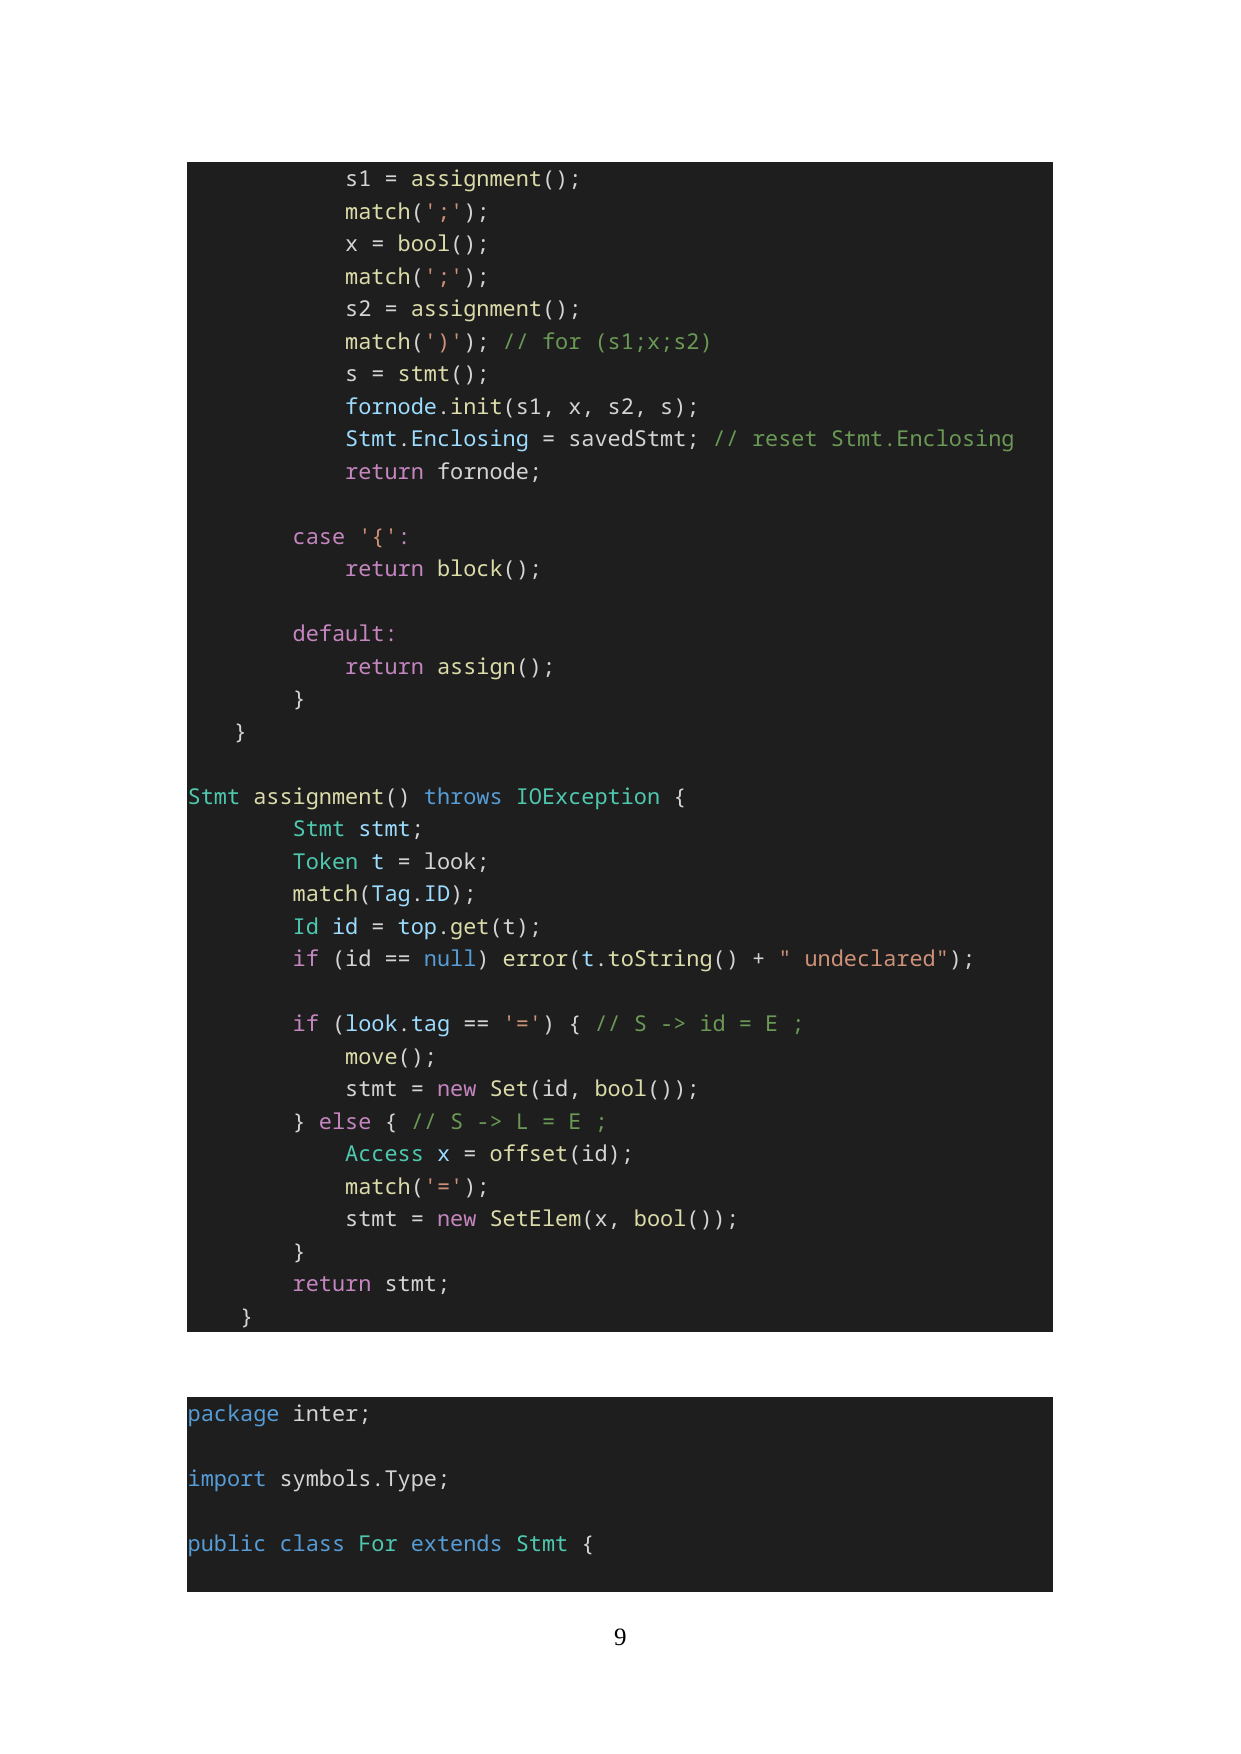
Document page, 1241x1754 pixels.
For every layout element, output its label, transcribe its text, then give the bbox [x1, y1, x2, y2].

text Access x = offset(id); [187, 1137, 1053, 1169]
text Token t = look; [187, 844, 1053, 877]
text fornode.init(s1, x, s2, s); [187, 389, 1053, 422]
text if (id == null) error(t.toString() + " undeclared"); [187, 942, 1053, 974]
text Stmt assignment() throws IOException { [187, 779, 1053, 812]
text return assign(); [187, 649, 1053, 682]
text } [187, 1299, 1053, 1332]
text s2 = assignment(); [187, 292, 1053, 324]
text match(';'); [187, 194, 1053, 227]
text Stmt stmt; [187, 812, 1053, 844]
text } [187, 1234, 1053, 1267]
text match('='); [187, 1169, 1053, 1202]
text return block(); [187, 552, 1053, 584]
text stmt = new Set(id, bool()); [187, 1072, 1053, 1104]
text case '{': [187, 519, 1053, 552]
text s = stmt(); [187, 357, 1053, 389]
text x = bool(); [187, 227, 1053, 259]
text public class For extends Stmt { [187, 1527, 1053, 1559]
text match(')'); // for (s1;x;s2) [187, 324, 1053, 357]
text } [187, 682, 1053, 714]
text match(Tag.ID); [187, 877, 1053, 909]
text } [187, 714, 1053, 747]
text Stmt.Enclosing = savedStmt; // reset Stmt.Enclosing [187, 422, 1053, 454]
text Id id = top.get(t); [187, 909, 1053, 942]
text stmt = new SetElem(x, bool()); [187, 1202, 1053, 1234]
text import symbols.Type; [187, 1462, 1053, 1494]
text return stmt; [187, 1267, 1053, 1299]
text move(); [187, 1039, 1053, 1072]
text } else { // S -> L = E ; [187, 1104, 1053, 1137]
text s1 = assignment(); [187, 162, 1053, 194]
text return fornode; [187, 454, 1053, 487]
text if (look.tag == '=') { // S -> id = E ; [187, 1007, 1053, 1039]
text default: [187, 617, 1053, 649]
text package inter; [187, 1397, 1053, 1429]
text match(';'); [187, 259, 1053, 292]
